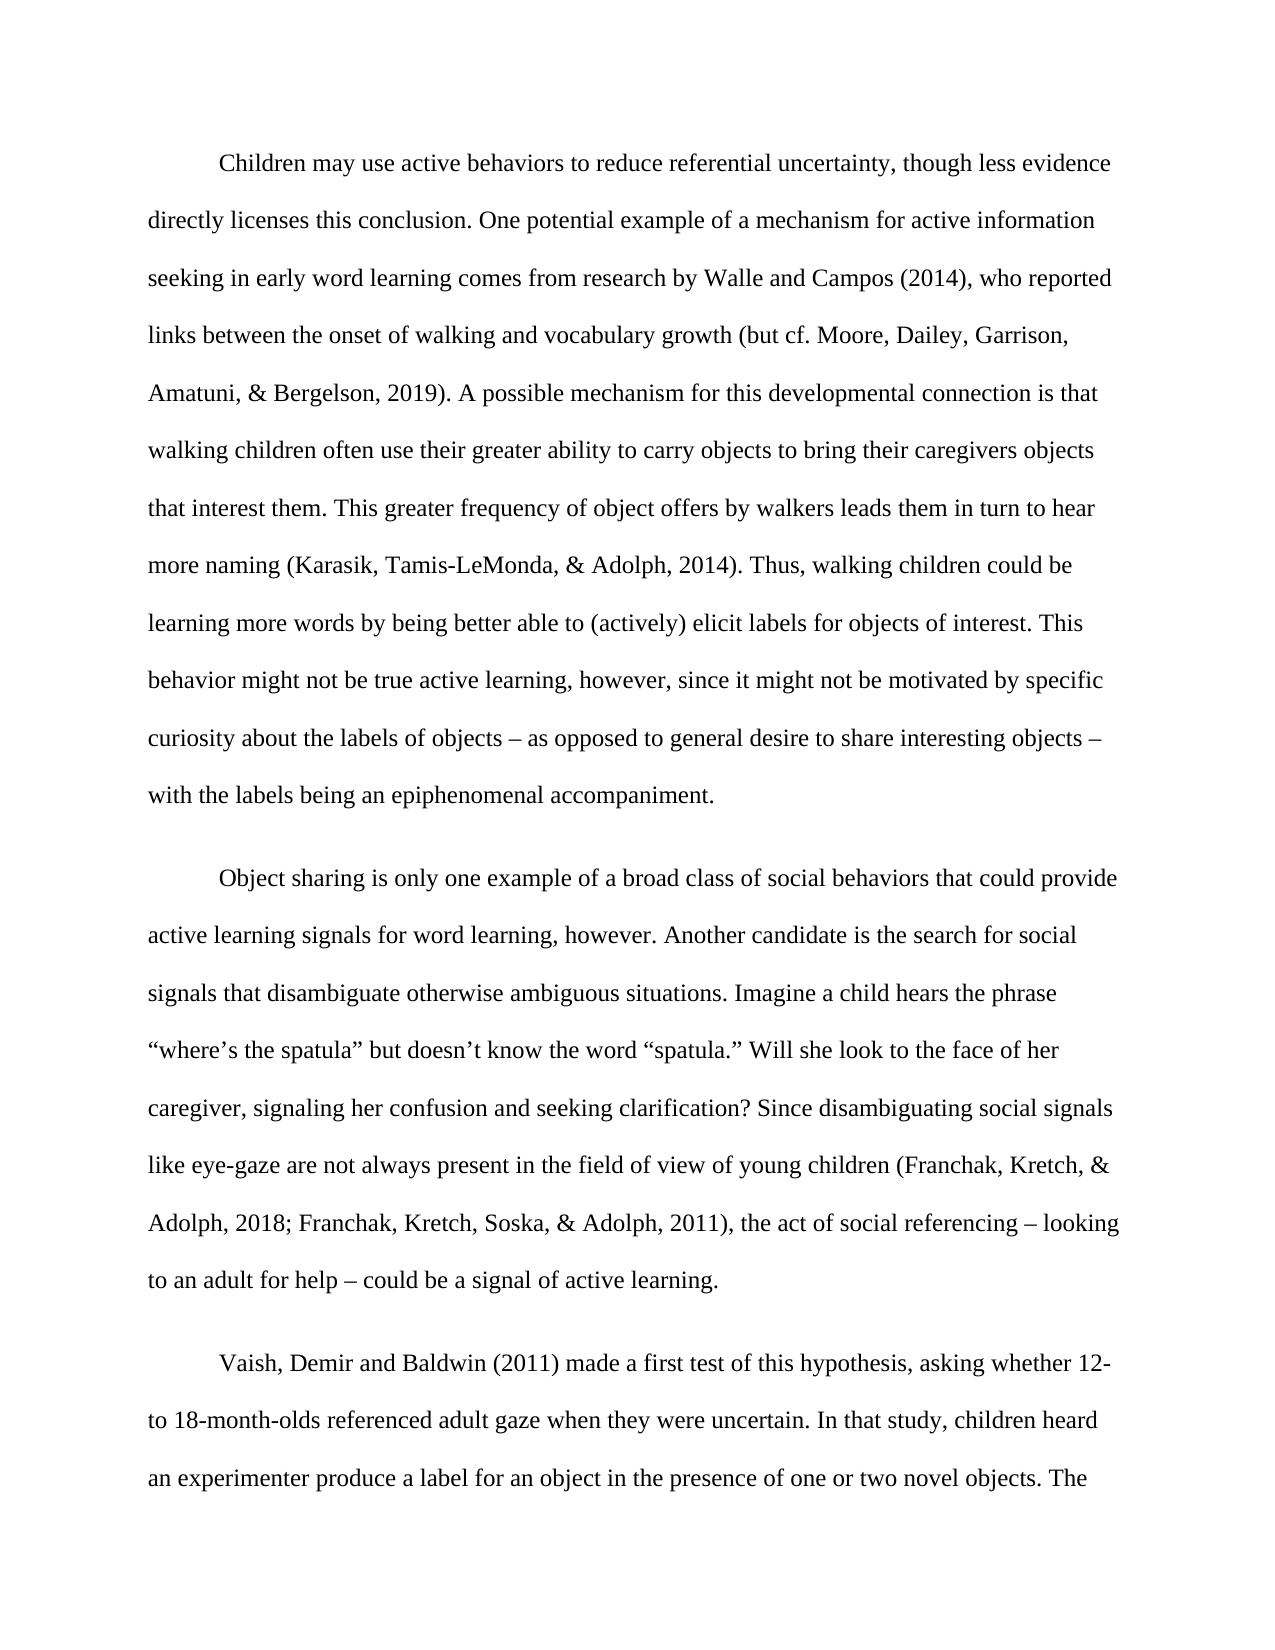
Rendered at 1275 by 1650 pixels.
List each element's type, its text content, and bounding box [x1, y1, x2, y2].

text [148, 1348, 1127, 1491]
text Children may use active behaviors to reduce referential uncertainty, though less evidence directly licenses this conclusion. One potential example of a mechanism for active information seeking in early word learning comes from research by Walle and Campos (2014), who reported links between the onset of walking and vocabulary growth (but cf. Moore, Dailey, Garrison, Amatuni, & Bergelson, 2019). A possible mechanism for this developmental connection is that walking children often use their greater ability to carry objects to bring their caregivers objects that interest them. This greater frequency of object offers by walkers leads them in turn to hear more naming (Karasik, Tamis-LeMonda, & Adolph, 2014). Thus, walking children could be learning more words by being better able to (actively) elicit labels for objects of interest. This behavior might not be true active learning, however, since it might not be motivated by specific curiosity about the labels of objects – as opposed to general desire to share interesting objects – with the labels being an epiphenomenal accompaniment. [148, 148, 1127, 809]
text Object sharing is only one example of a broad class of social behaviors that could provide active learning signals for word learning, however. Another candidate is the search for social signals that disambiguate otherwise ambiguous situations. Imagine a child hears the phrase “where’s the spatula” but doesn’t know the word “spatula.” Will she look to the face of her caregiver, signaling her confusion and seeking clarification? Since disambiguating social signals like eye-gaze are not always present in the field of view of young children (Franchak, Kretch, & Adolph, 2018; Franchak, Kretch, Soska, & Adolph, 2011), the act of social referencing – looking to an adult for help – could be a signal of active learning. [148, 863, 1127, 1294]
